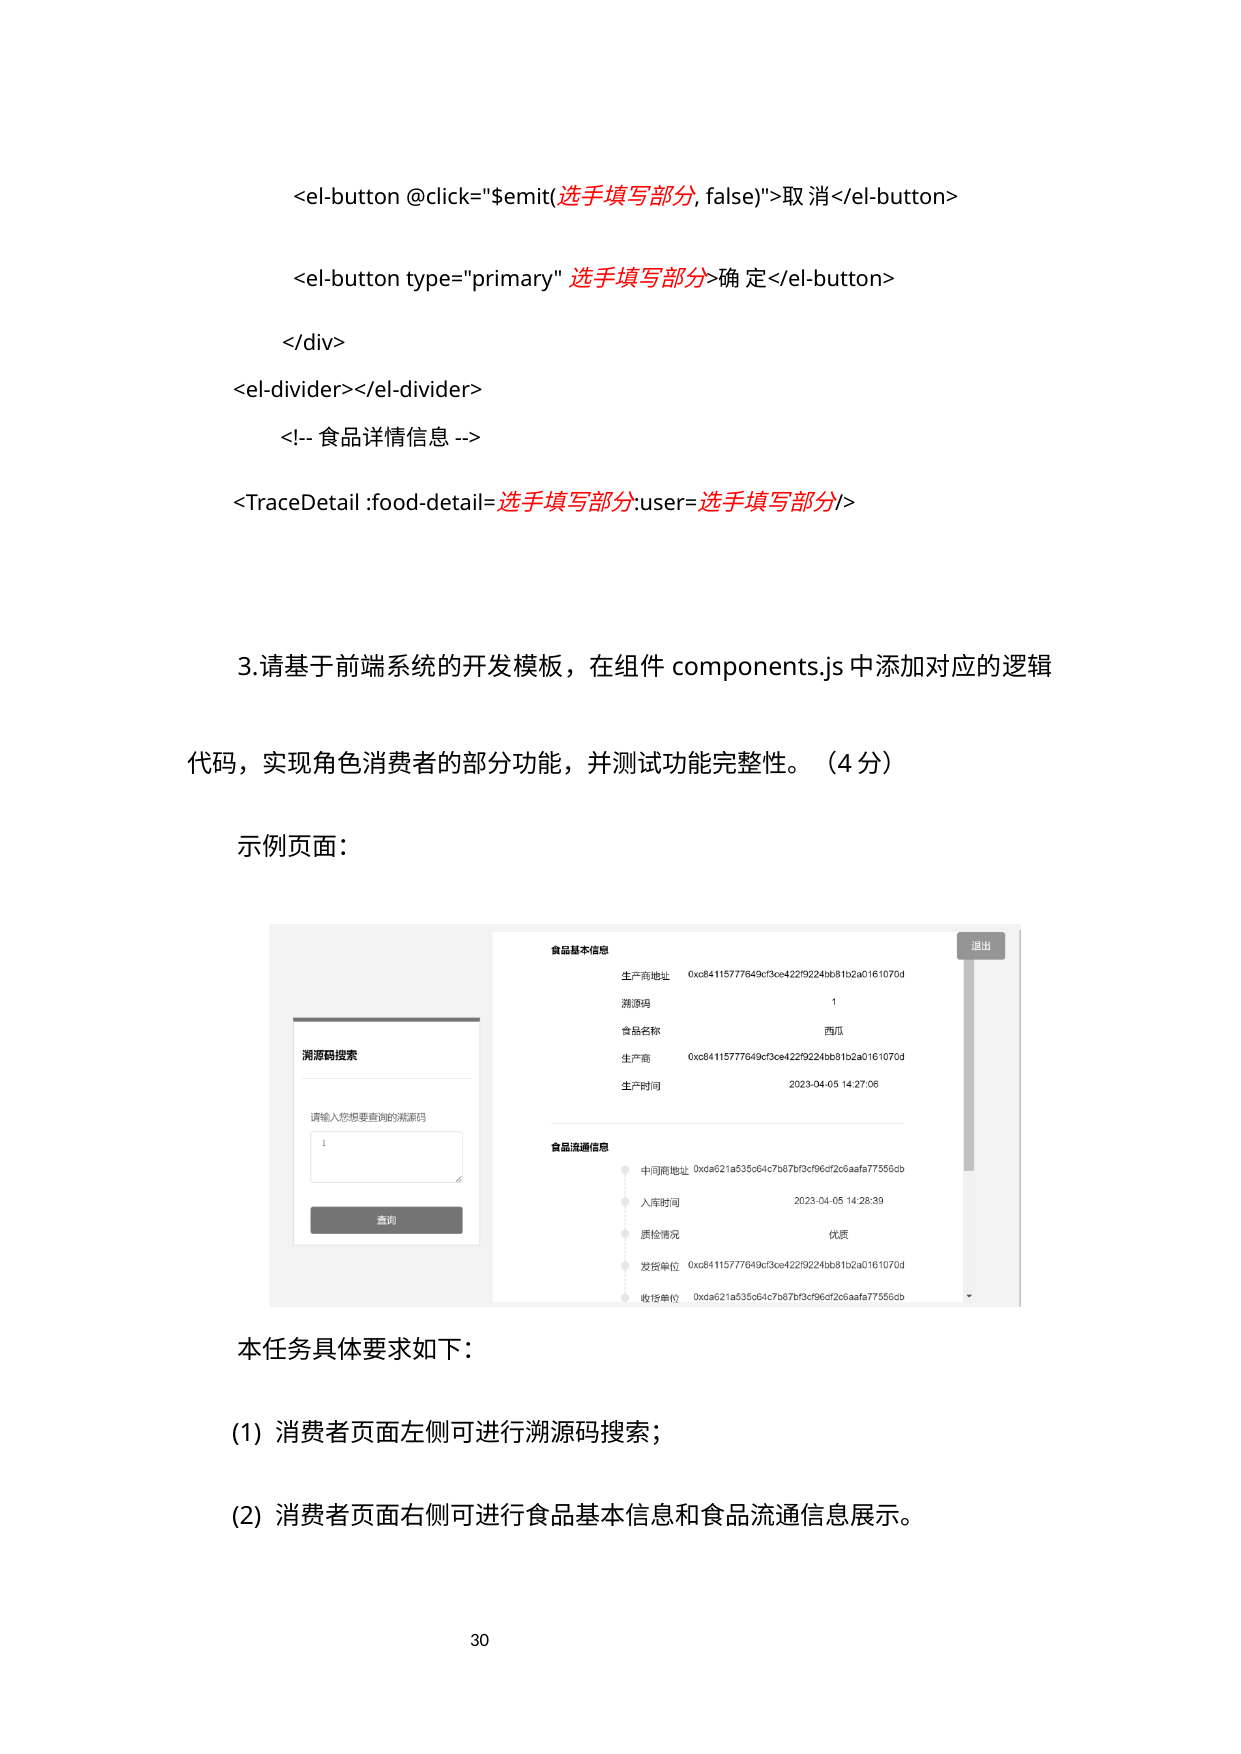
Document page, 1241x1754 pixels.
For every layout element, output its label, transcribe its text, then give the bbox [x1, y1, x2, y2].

text <el-divider></el-divider> [187, 373, 1053, 405]
text <TraceDetail :food-detail=选手填写部分:user=选手填写部分/> [187, 468, 1053, 533]
text 示例页面： [187, 812, 1053, 877]
text <el-button @click="$emit(选手填写部分, false)">取 消</el-button> [214, 162, 1053, 227]
text 本任务具体要求如下： [187, 1315, 1053, 1380]
text <!-- 食品详情信息 --> [214, 420, 1053, 452]
text </div> [214, 325, 1053, 358]
text <el-button type="primary" 选手填写部分>确 定</el-button> [214, 243, 1053, 308]
list 消费者页面左侧可进行溯源码搜索； [187, 1398, 1053, 1463]
list 消费者页面右侧可进行食品基本信息和食品流通信息展示。 [187, 1481, 1053, 1546]
text 3.请基于前端系统的开发模板，在组件components.js中添加对应的逻辑代码，实现角色消费者的部分功能，并测试功能完整性。（4分） [187, 632, 1053, 794]
